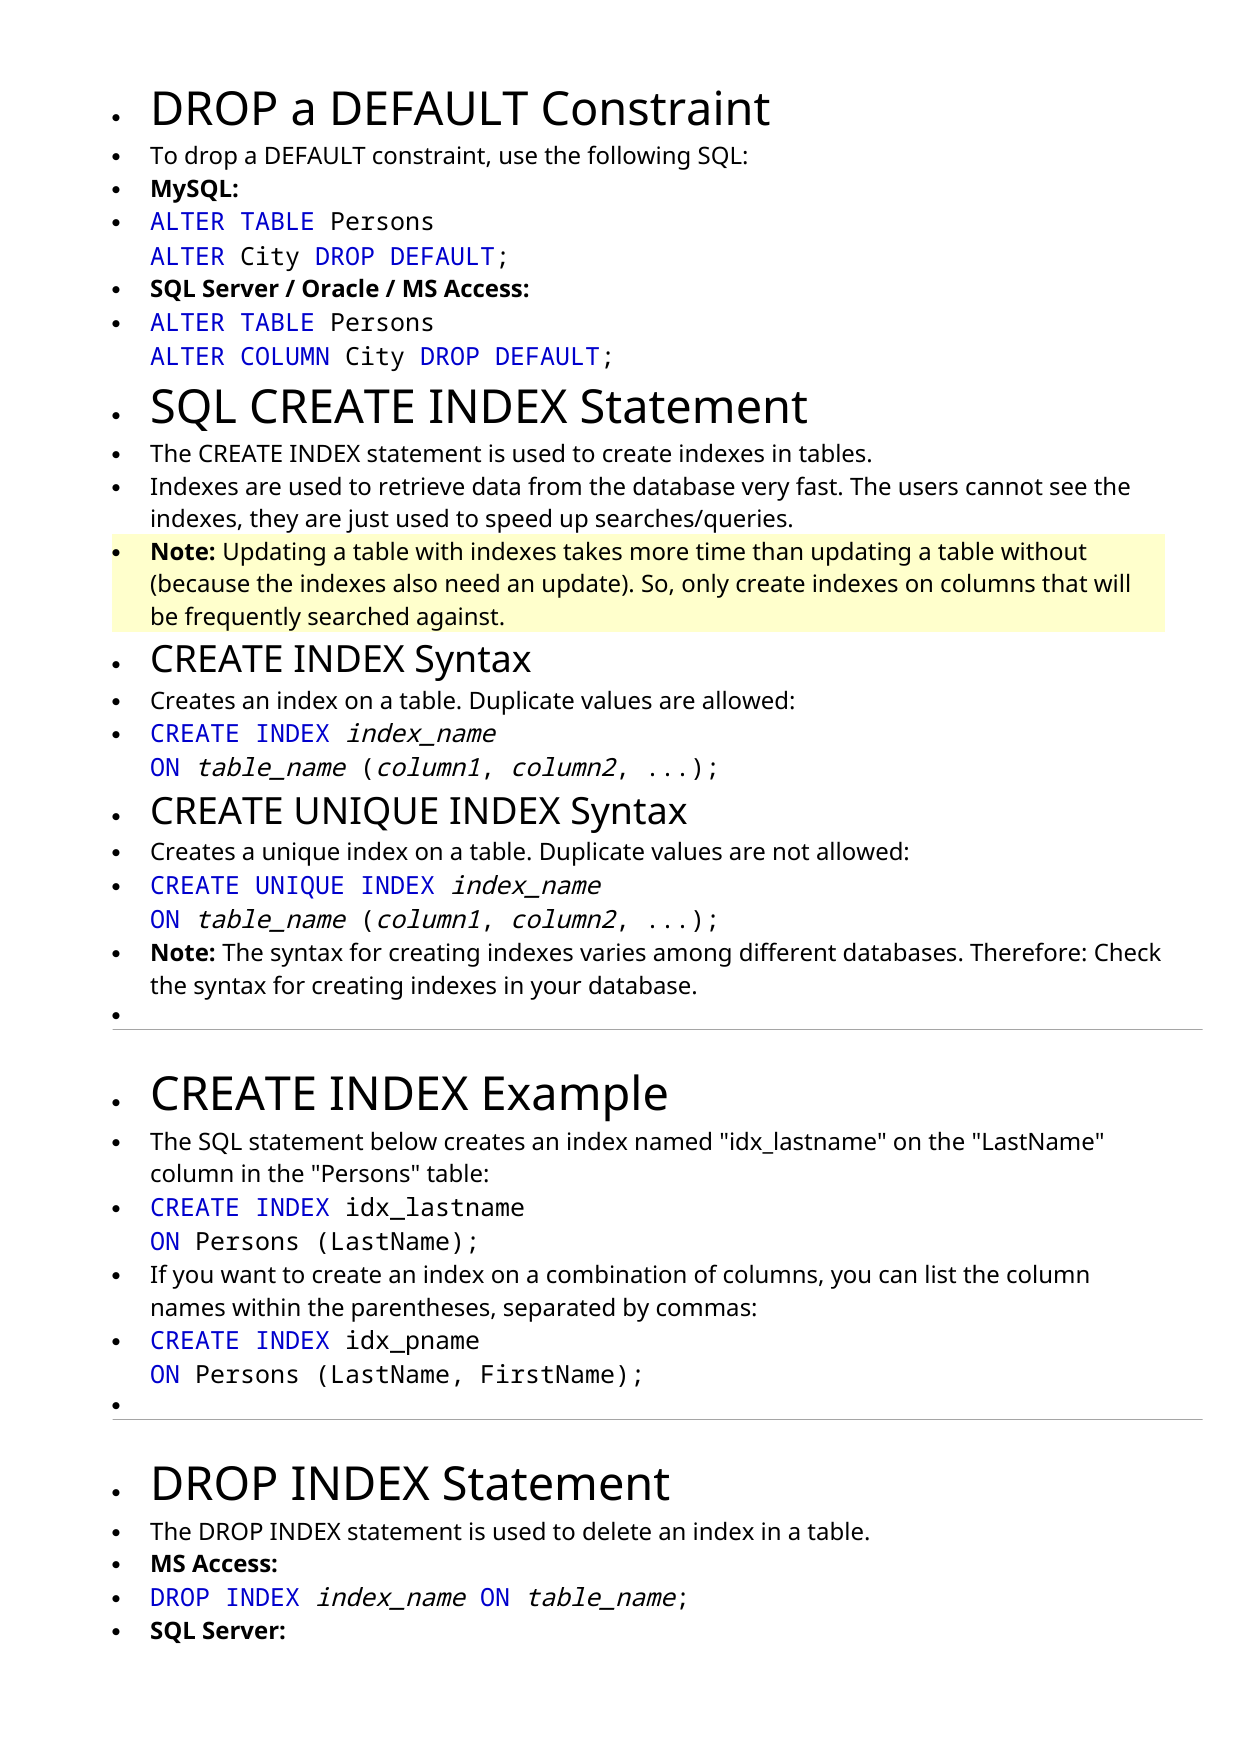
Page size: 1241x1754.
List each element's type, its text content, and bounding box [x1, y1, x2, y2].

list SQL CREATE INDEX Statement [112, 373, 1165, 437]
list Creates a unique index on a table. Duplicate values are not allowed: [112, 835, 1165, 868]
list SQL Server: [112, 1614, 1165, 1646]
list ALTER TABLE Persons ALTER City DROP DEFAULT; [112, 204, 1165, 272]
list MySQL: [112, 171, 1165, 204]
list The SQL statement below creates an index named "idx_lastname" on the "LastName" column in the "Persons" table: [112, 1124, 1165, 1190]
list CREATE INDEX index_name ON table_name (column1, column2, ...); [112, 716, 1165, 784]
list CREATE UNIQUE INDEX Syntax [112, 784, 1165, 835]
list Creates an index on a table. Duplicate values are allowed: [112, 683, 1165, 716]
list DROP a DEFAULT Constraint [112, 75, 1165, 139]
list DROP INDEX Statement [112, 1451, 1165, 1514]
list CREATE INDEX Example [112, 1061, 1165, 1124]
list Note: Updating a table with indexes takes more time than updating a table without (because the indexes also need an update). So, only create indexes on columns that will be frequently searched against. [112, 534, 1165, 632]
list CREATE UNIQUE INDEX index_name ON table_name (column1, column2, ...); [112, 868, 1165, 936]
list CREATE INDEX idx_pname ON Persons (LastName, FirstName); [112, 1323, 1165, 1391]
list MS Access: [112, 1547, 1165, 1580]
list CREATE INDEX Syntax [112, 632, 1165, 683]
list The DROP INDEX statement is used to delete an index in a table. [112, 1514, 1165, 1547]
list The CREATE INDEX statement is used to create indexes in tables. [112, 437, 1165, 469]
list DROP INDEX index_name ON table_name; [112, 1580, 1165, 1614]
list Indexes are used to retrieve data from the database very fast. The users cannot see the indexes, they are just used to speed up searches/queries. [112, 469, 1165, 534]
list Note: The syntax for creating indexes varies among different databases. Therefore: Check the syntax for creating indexes in your database. [112, 936, 1165, 1001]
list If you want to create an index on a combination of columns, you can list the column names within the parentheses, separated by commas: [112, 1258, 1165, 1323]
list ALTER TABLE Persons ALTER COLUMN City DROP DEFAULT; [112, 305, 1165, 373]
list CREATE INDEX idx_lastname ON Persons (LastName); [112, 1190, 1165, 1258]
list SQL Server / Oracle / MS Access: [112, 272, 1165, 305]
list To drop a DEFAULT constraint, use the following SQL: [112, 139, 1165, 171]
